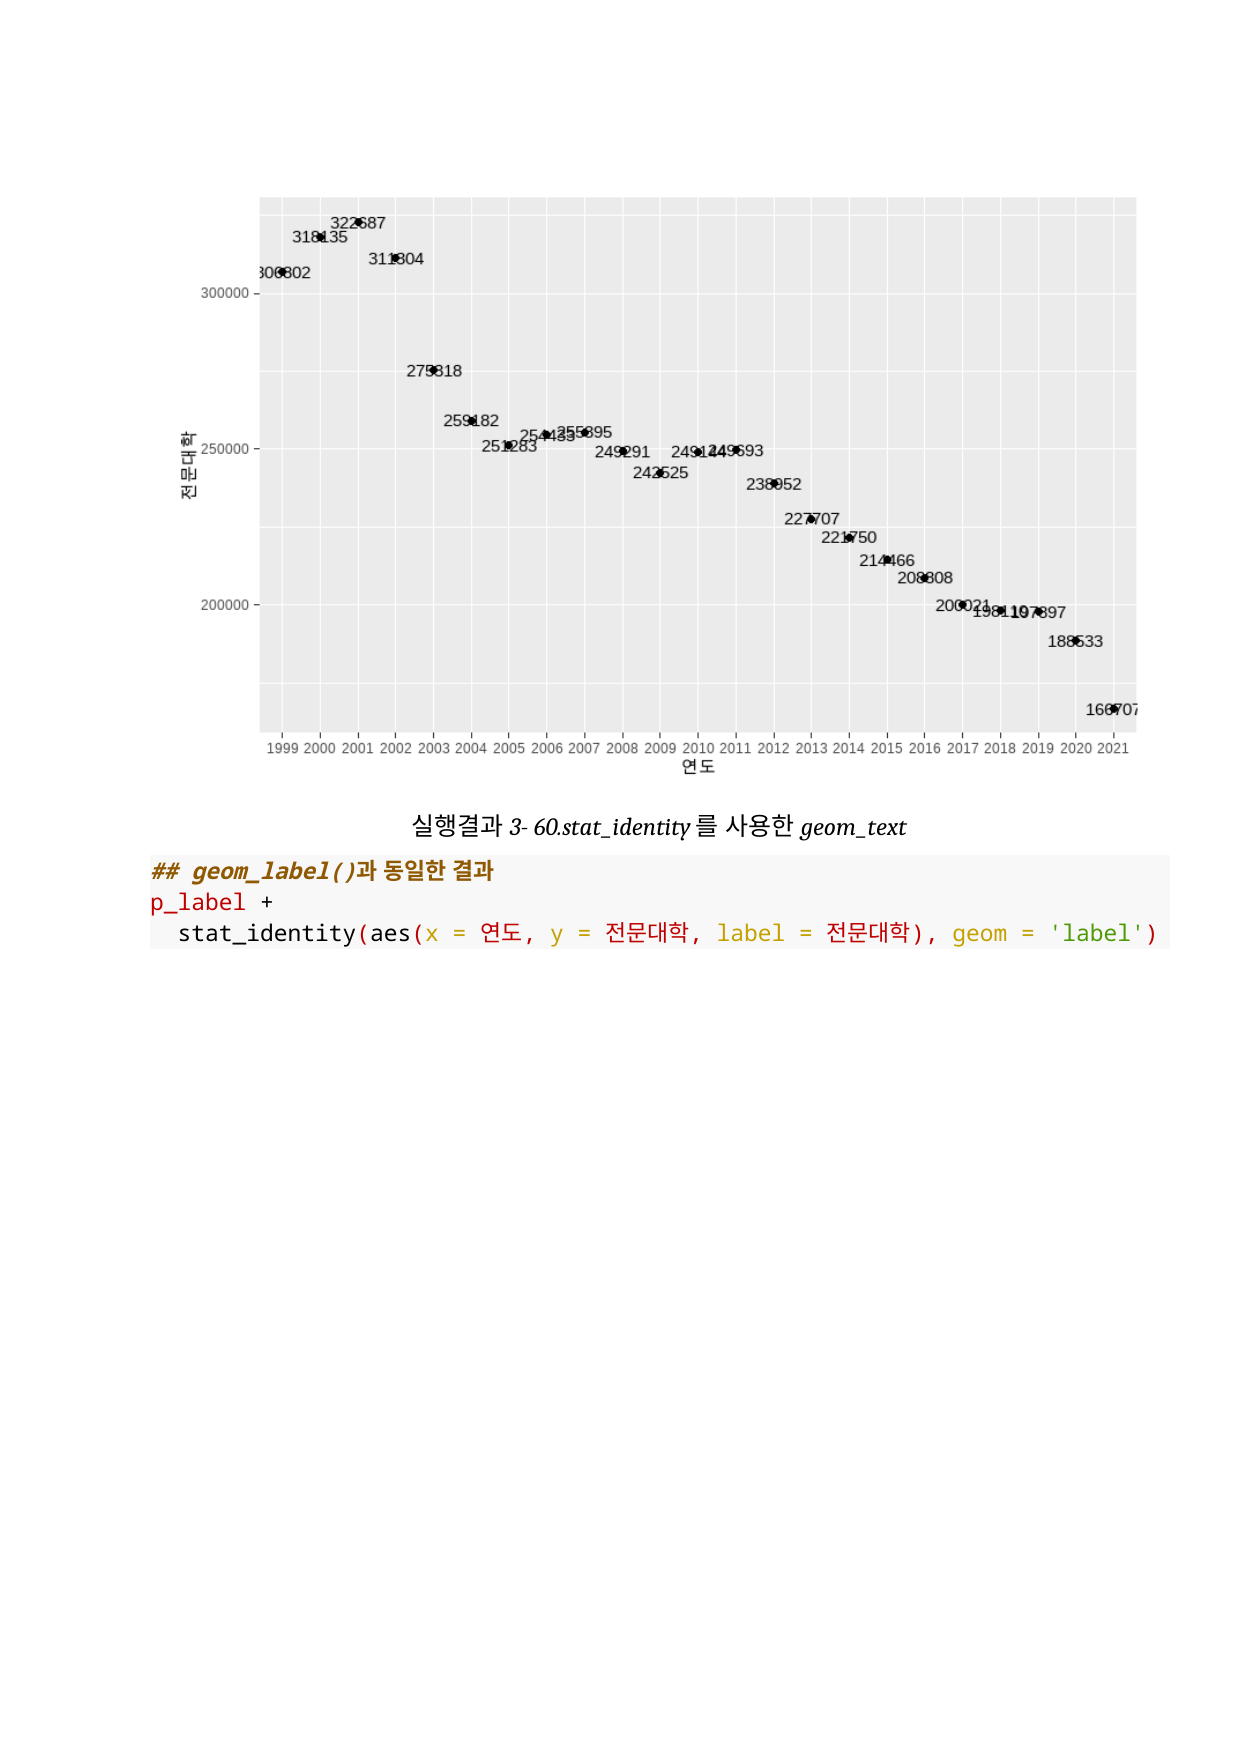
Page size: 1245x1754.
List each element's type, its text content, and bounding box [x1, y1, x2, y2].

text 실행결과 3- .stat_identity를 사용한 geom_text [150, 808, 1170, 842]
text ## geom_label()과 동일한 결과 p_label + stat_identity(aes(x = 연도, y = 전문대학, label = 전문대학), geom = 'label') [150, 855, 1170, 949]
picture [172, 187, 1148, 788]
